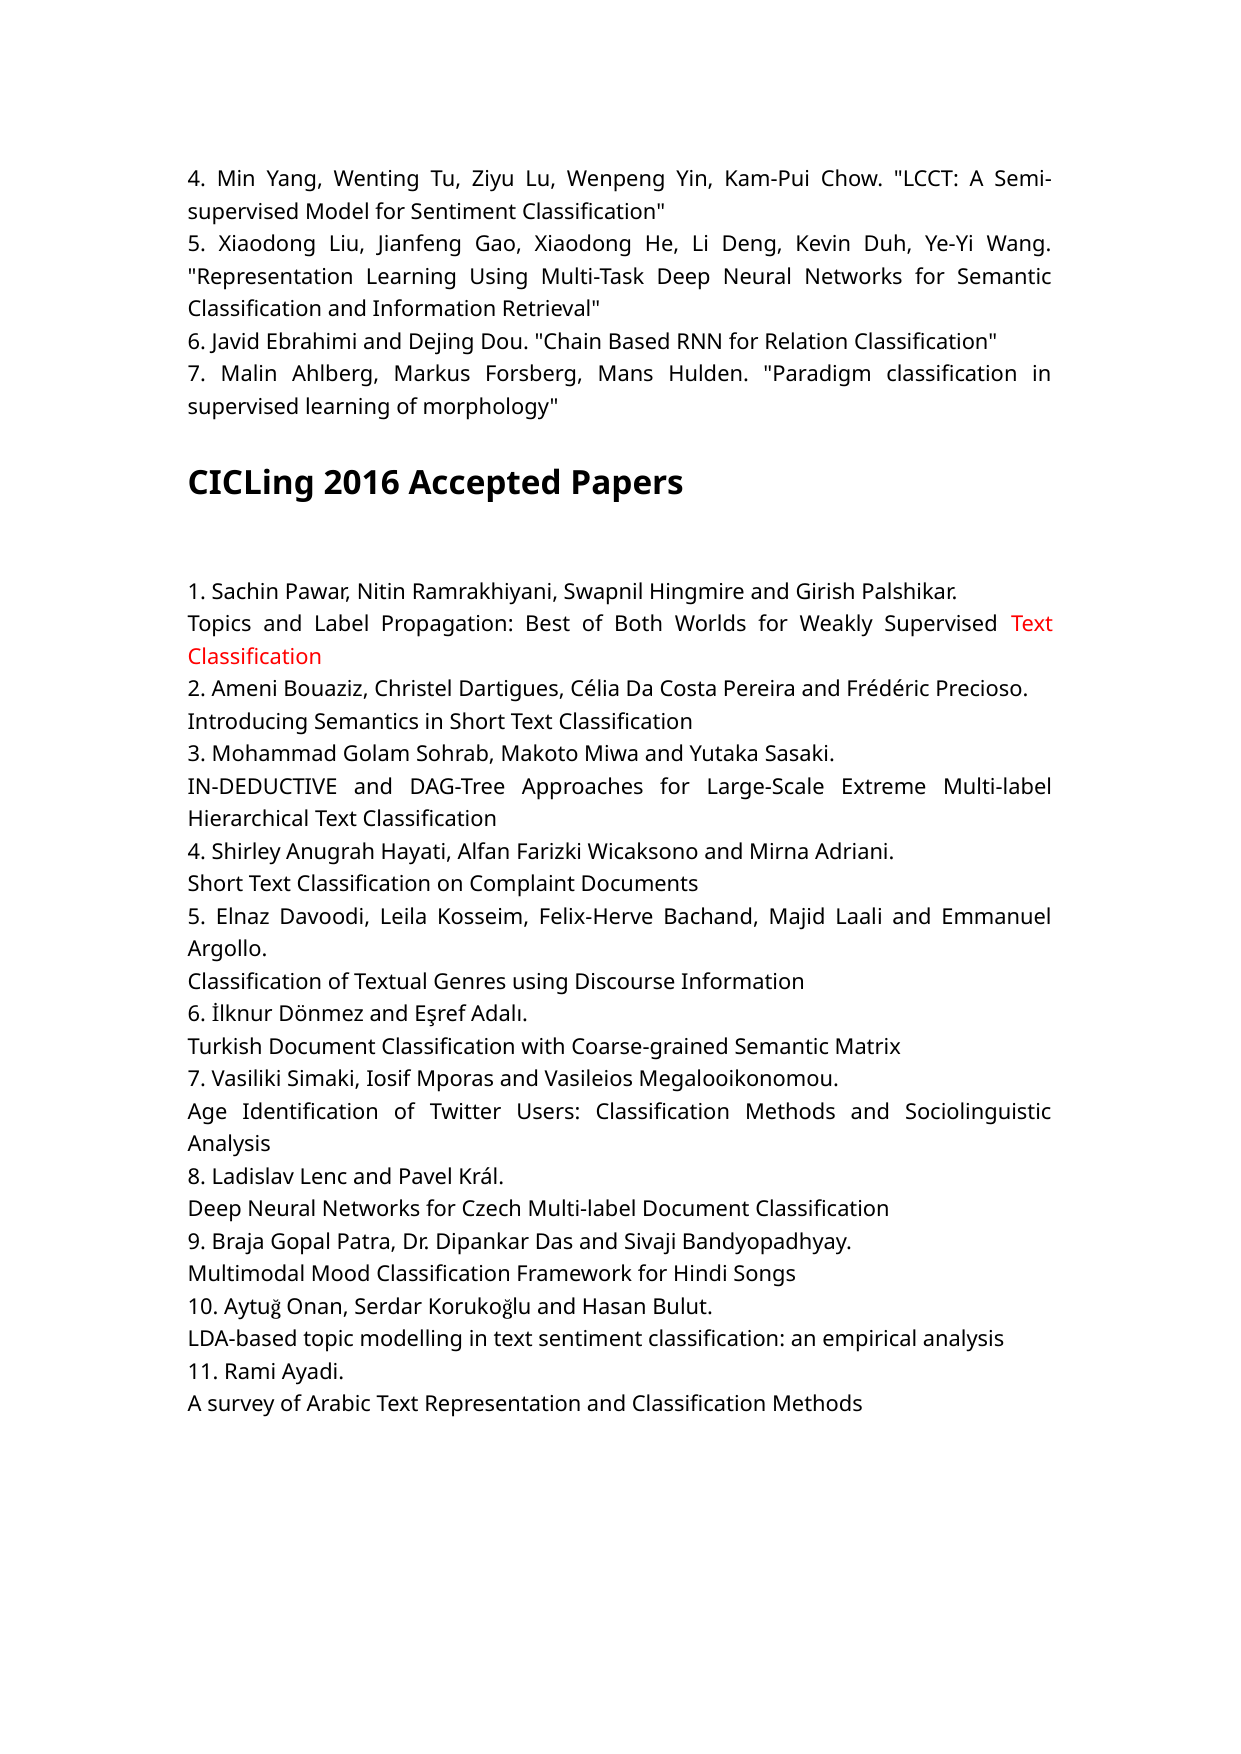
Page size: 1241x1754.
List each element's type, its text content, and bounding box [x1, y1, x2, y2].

text Deep Neural Networks for Czech Multi-label Document Classification [187, 1192, 1053, 1224]
text 4. Min Yang, Wenting Tu, Ziyu Lu, Wenpeng Yin, Kam-Pui Chow. "LCCT: A Semi-supervised Model for Sentiment Classification" [187, 162, 1053, 227]
text 9. Braja Gopal Patra, Dr. Dipankar Das and Sivaji Bandyopadhyay. [187, 1224, 1053, 1257]
text Introducing Semantics in Short Text Classification [187, 704, 1053, 737]
text 10. Aytuğ Onan, Serdar Korukoğlu and Hasan Bulut. [187, 1289, 1053, 1322]
text Multimodal Mood Classification Framework for Hindi Songs [187, 1257, 1053, 1289]
text LDA-based topic modelling in text sentiment classification: an empirical analysis [187, 1322, 1053, 1354]
subtitle CICLing 2016 Accepted Papers [187, 449, 1053, 514]
text 7. Vasiliki Simaki, Iosif Mporas and Vasileios Megalooikonomou. [187, 1062, 1053, 1094]
text 5. Xiaodong Liu, Jianfeng Gao, Xiaodong He, Li Deng, Kevin Duh, Ye-Yi Wang. "Representation Learning Using Multi-Task Deep Neural Networks for Semantic Classification and Information Retrieval" [187, 227, 1053, 324]
text 8. Ladislav Lenc and Pavel Král. [187, 1159, 1053, 1192]
text 3. Mohammad Golam Sohrab, Makoto Miwa and Yutaka Sasaki. [187, 737, 1053, 769]
text IN-DEDUCTIVE and DAG-Tree Approaches for Large-Scale Extreme Multi-label Hierarchical Text Classification [187, 769, 1053, 834]
text Age Identification of Twitter Users: Classification Methods and Sociolinguistic Analysis [187, 1094, 1053, 1159]
text 6. İlknur Dönmez and Eşref Adalı. [187, 997, 1053, 1029]
text 6. Javid Ebrahimi and Dejing Dou. "Chain Based RNN for Relation Classification" [187, 324, 1053, 357]
text 1. Sachin Pawar, Nitin Ramrakhiyani, Swapnil Hingmire and Girish Palshikar. [187, 574, 1053, 607]
text 7. Malin Ahlberg, Markus Forsberg, Mans Hulden. "Paradigm classification in supervised learning of morphology" [187, 357, 1053, 422]
text Topics and Label Propagation: Best of Both Worlds for Weakly Supervised Text Classification [187, 607, 1053, 672]
text Turkish Document Classification with Coarse-grained Semantic Matrix [187, 1029, 1053, 1062]
text Classification of Textual Genres using Discourse Information [187, 964, 1053, 997]
text A survey of Arabic Text Representation and Classification Methods [187, 1387, 1053, 1419]
text 2. Ameni Bouaziz, Christel Dartigues, Célia Da Costa Pereira and Frédéric Precioso. [187, 672, 1053, 704]
text 11. Rami Ayadi. [187, 1354, 1053, 1387]
text Short Text Classification on Complaint Documents [187, 867, 1053, 899]
text 5. Elnaz Davoodi, Leila Kosseim, Felix-Herve Bachand, Majid Laali and Emmanuel Argollo. [187, 899, 1053, 964]
text 4. Shirley Anugrah Hayati, Alfan Farizki Wicaksono and Mirna Adriani. [187, 834, 1053, 867]
